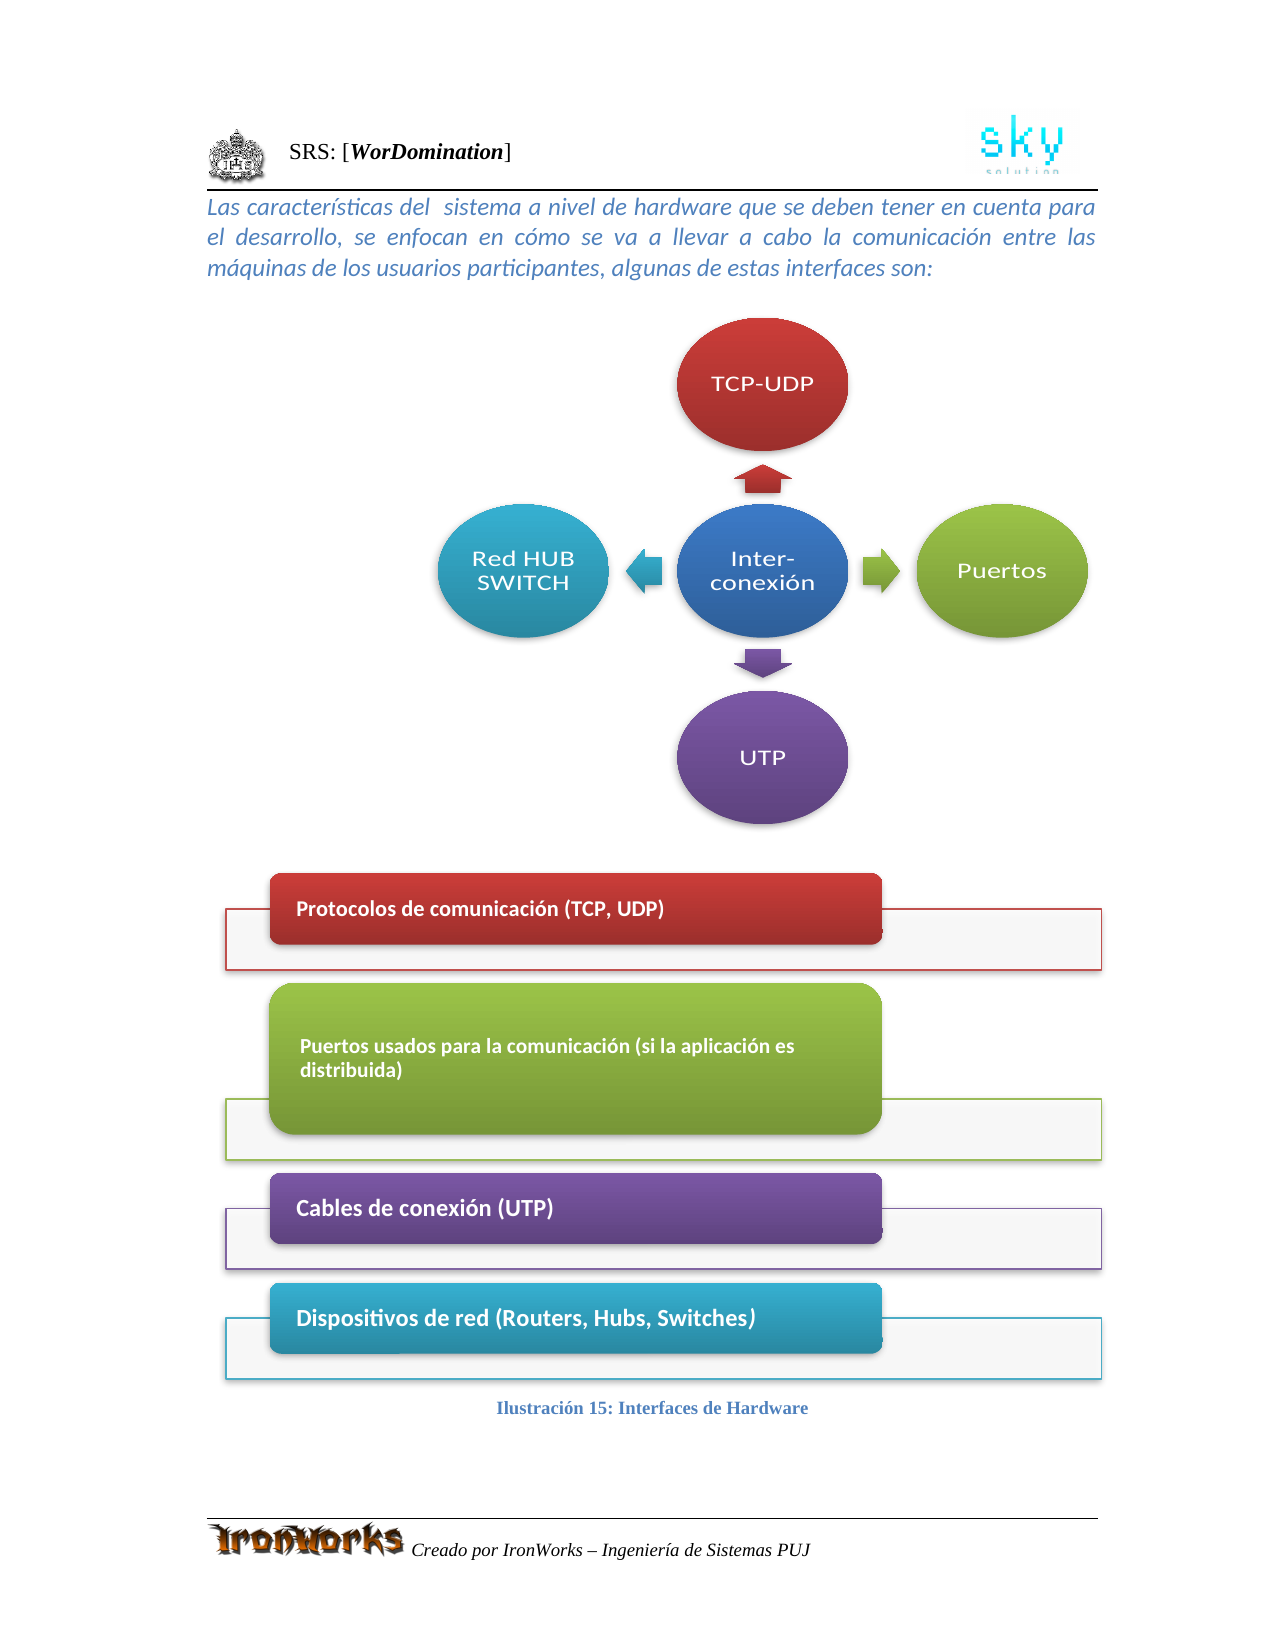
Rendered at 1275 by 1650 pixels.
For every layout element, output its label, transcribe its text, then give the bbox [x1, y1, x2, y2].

picture [206, 127, 268, 187]
picture [206, 1521, 407, 1557]
text Las características del sistema a nivel de hardware que se deben tener en cuenta para el desarrollo, se enfocan en cómo se va a llevar a cabo la comunicación entre las máquinas de los usuarios participantes, algunas de estas interfaces son: [207, 191, 1098, 282]
picture [965, 108, 1080, 174]
